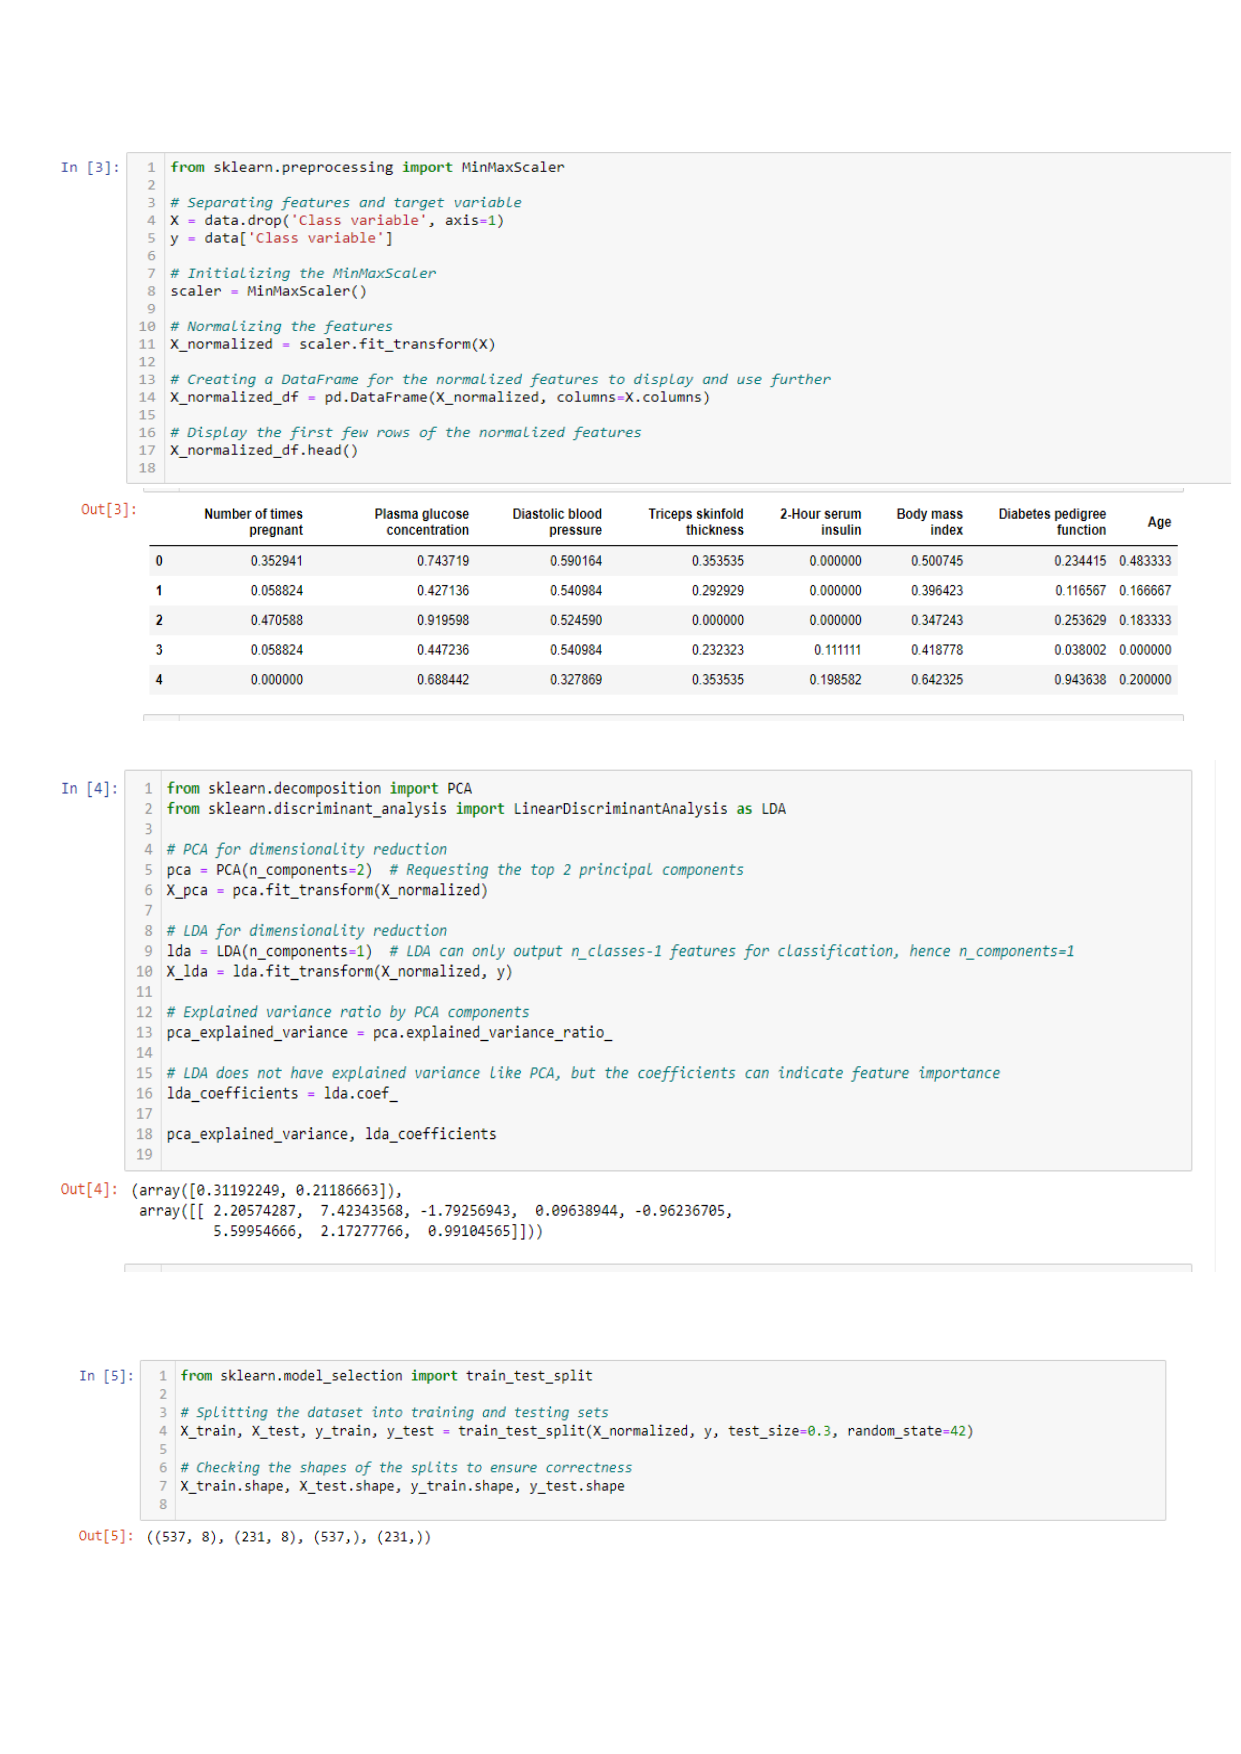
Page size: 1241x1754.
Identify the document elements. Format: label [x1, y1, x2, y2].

picture [46, 1347, 1187, 1562]
picture [46, 150, 1232, 486]
picture [46, 488, 1206, 721]
picture [46, 760, 1216, 1272]
